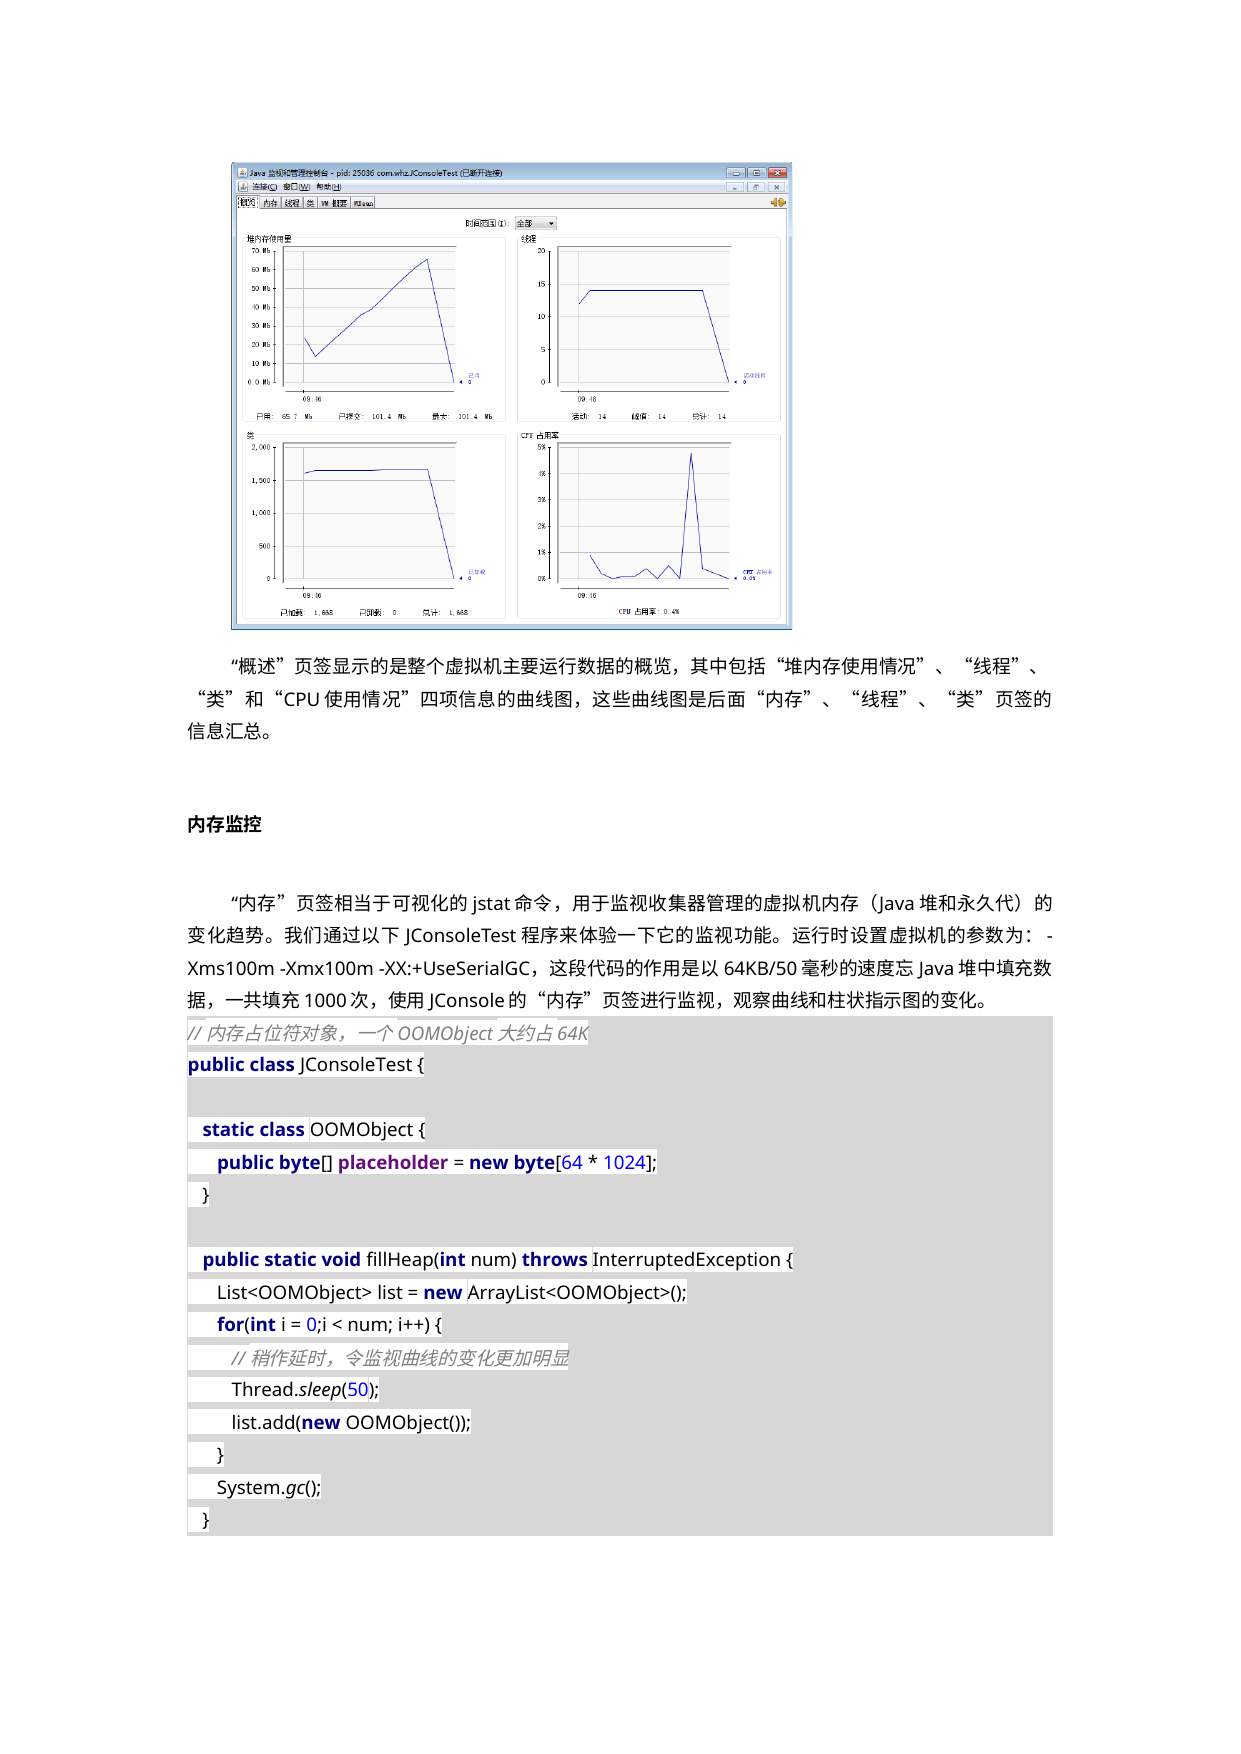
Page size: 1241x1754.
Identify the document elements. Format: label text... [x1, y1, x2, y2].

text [187, 1016, 1053, 1536]
text “内存”页签相当于可视化的jstat命令，用于监视收集器管理的虚拟机内存（Java堆和永久代）的变化趋势。我们通过以下JConsoleTest程序来体验一下它的监视功能。运行时设置虚拟机的参数为：-Xms100m -Xmx100m -XX:+UseSerialGC，这段代码的作用是以64KB/50毫秒的速度忘Java堆中填充数据，一共填充1000次，使用JConsole的“内存”页签进行监视，观察曲线和柱状指示图的变化。 [187, 886, 1053, 1016]
subtitle 内存监控 [187, 807, 1053, 839]
text “概述”页签显示的是整个虚拟机主要运行数据的概览，其中包括“堆内存使用情况”、“线程”、“类”和“CPU使用情况”四项信息的曲线图，这些曲线图是后面“内存”、“线程”、“类”页签的信息汇总。 [187, 649, 1053, 747]
picture [231, 162, 793, 630]
